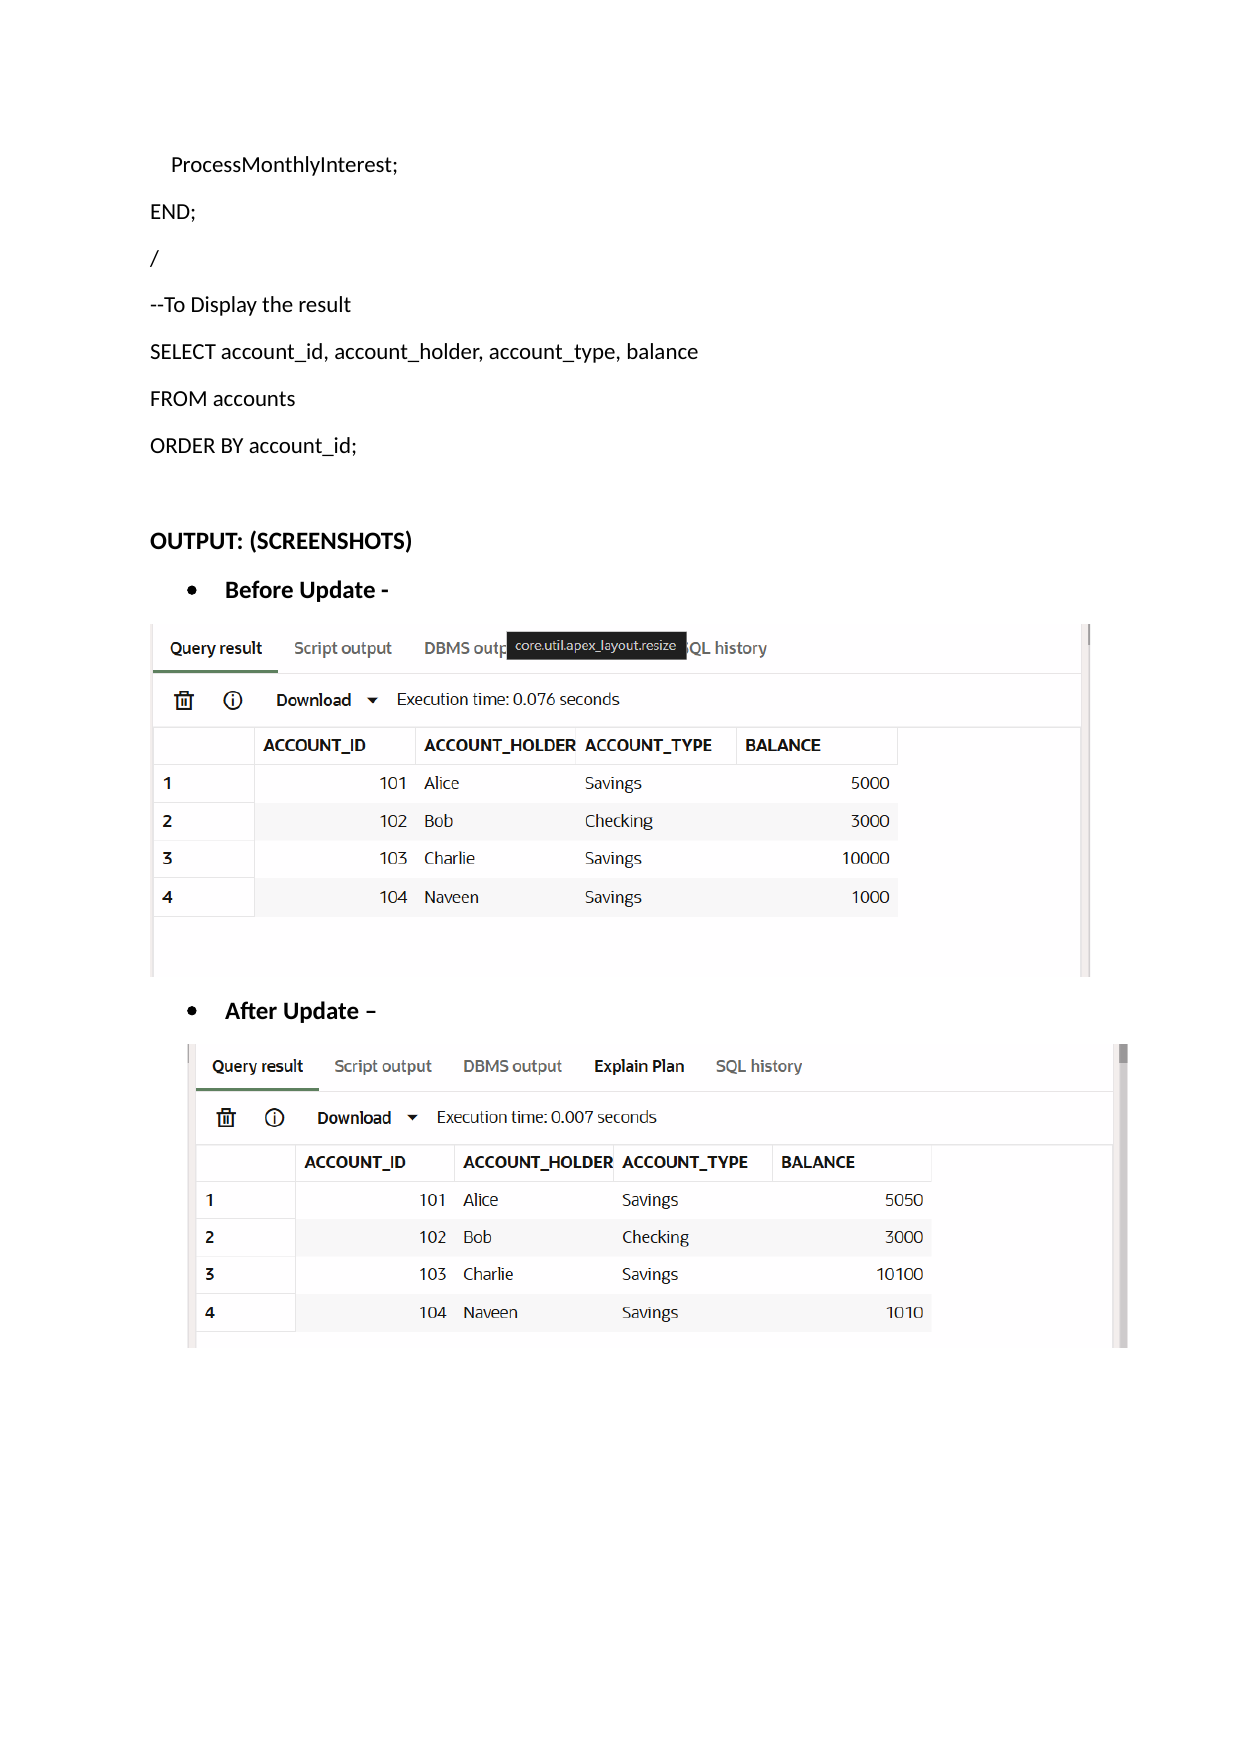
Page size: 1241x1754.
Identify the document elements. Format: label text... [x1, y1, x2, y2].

picture [187, 1044, 1128, 1348]
text ProcessMonthlyInterest; [150, 150, 1090, 178]
text END; [150, 197, 1090, 225]
text --To Display the result [150, 291, 1090, 319]
text FROM accounts [150, 384, 1090, 412]
text ORDER BY account_id; [150, 431, 1090, 459]
list Before Update - [187, 574, 1090, 605]
text SELECT account_id, account_holder, account_type, balance [150, 337, 1090, 366]
picture [150, 624, 1091, 977]
text / [150, 244, 1090, 272]
list After Update – [187, 995, 1090, 1026]
text OUTPUT: (SCREENSHOTS) [150, 525, 1090, 556]
